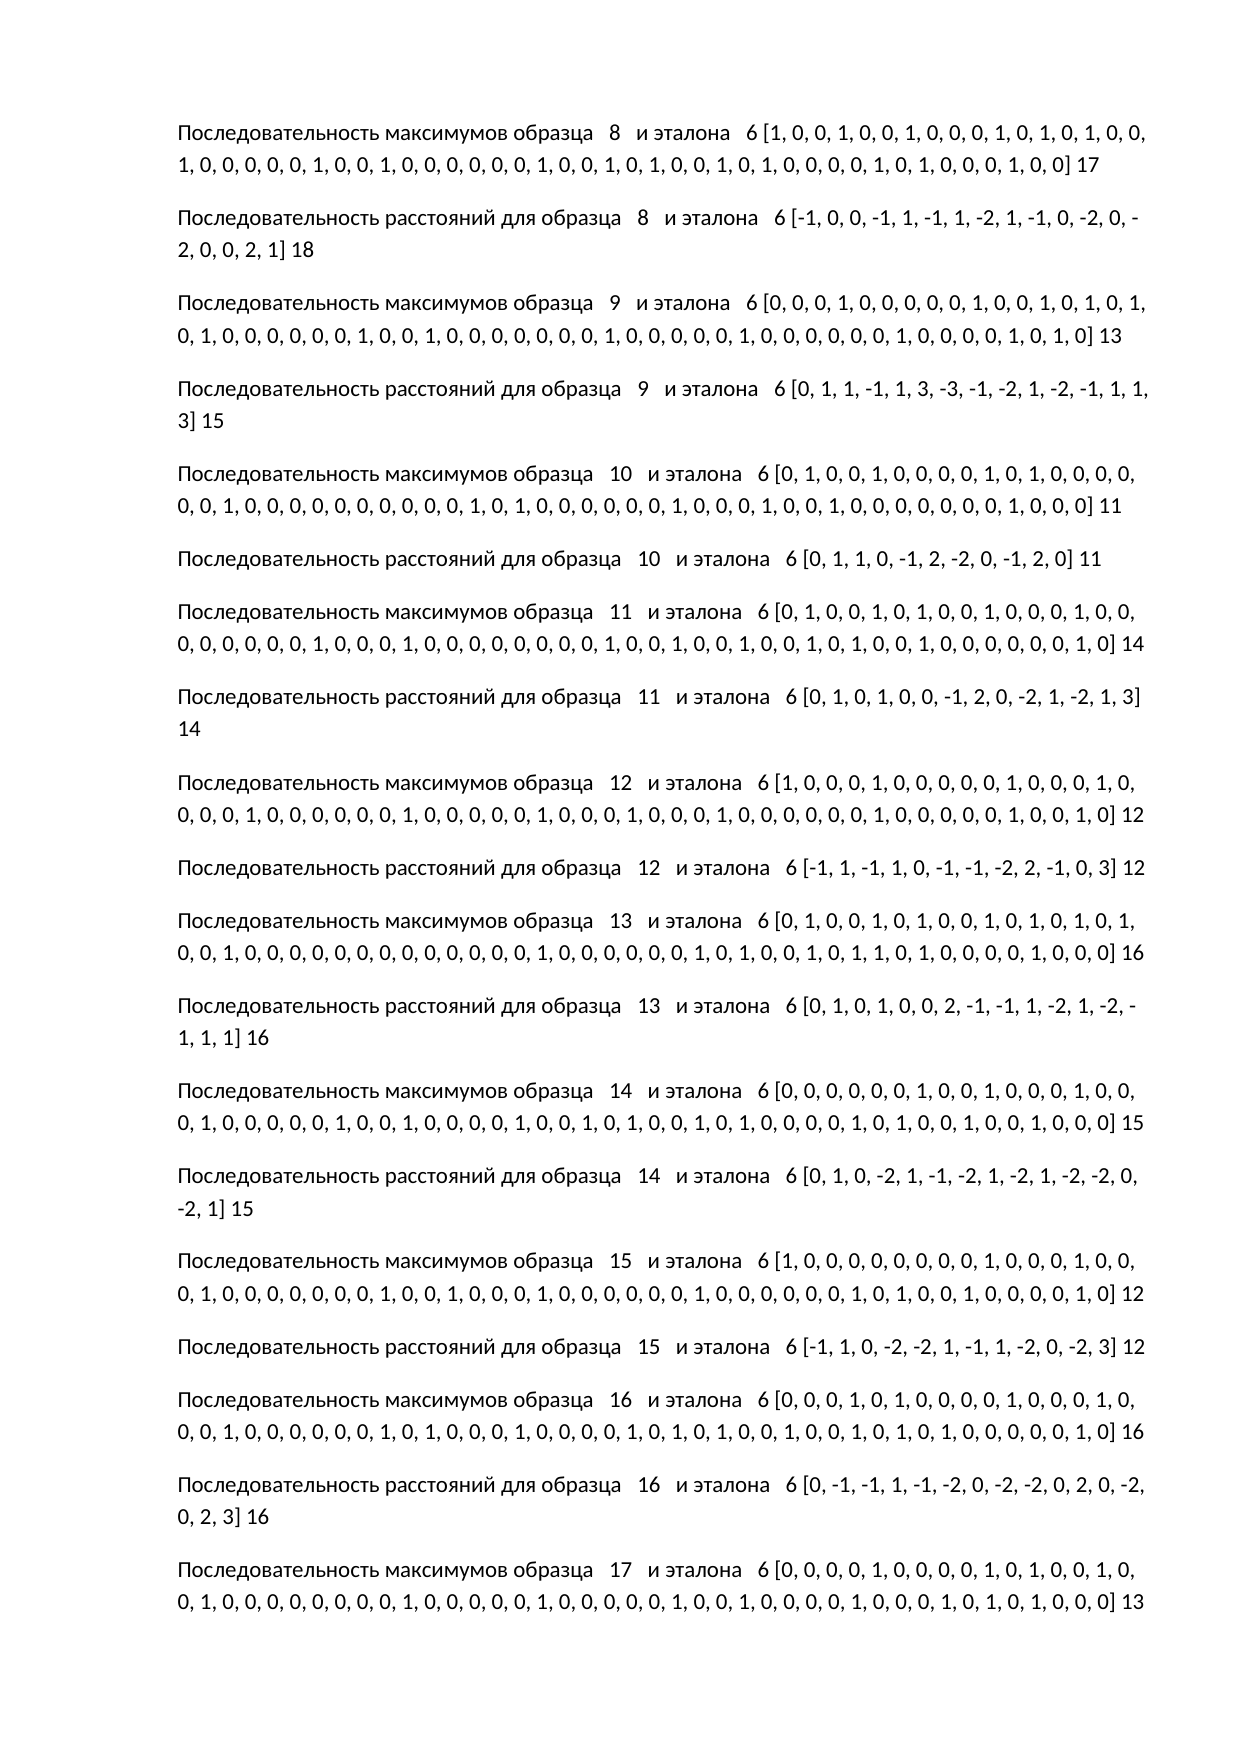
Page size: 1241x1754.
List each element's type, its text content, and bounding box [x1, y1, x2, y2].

text Последовательность расстояний для образца 10 и эталона 6 [0, 1, 1, 0, -1, 2, -2, 0, -1, 2, 0] 11 [177, 544, 1152, 572]
text Последовательность расстояний для образца 12 и эталона 6 [-1, 1, -1, 1, 0, -1, -1, -2, 2, -1, 0, 3] 12 [177, 853, 1152, 881]
text Последовательность расстояний для образца 8 и эталона 6 [-1, 0, 0, -1, 1, -1, 1, -2, 1, -1, 0, -2, 0, -2, 0, 0, 2, 1] 18 [177, 203, 1152, 263]
text Последовательность расстояний для образца 9 и эталона 6 [0, 1, 1, -1, 1, 3, -3, -1, -2, 1, -2, -1, 1, 1, 3] 15 [177, 374, 1152, 434]
text Последовательность максимумов образца 9 и эталона 6 [0, 0, 0, 1, 0, 0, 0, 0, 0, 1, 0, 0, 1, 0, 1, 0, 1, 0, 1, 0, 0, 0, 0, 0, 0, 1, 0, 0, 1, 0, 0, 0, 0, 0, 0, 0, 1, 0, 0, 0, 0, 0, 1, 0, 0, 0, 0, 0, 0, 1, 0, 0, 0, 0, 1, 0, 1, 0] 13 [177, 288, 1152, 349]
text Последовательность расстояний для образца 11 и эталона 6 [0, 1, 0, 1, 0, 0, -1, 2, 0, -2, 1, -2, 1, 3] 14 [177, 682, 1152, 743]
text Последовательность максимумов образца 10 и эталона 6 [0, 1, 0, 0, 1, 0, 0, 0, 0, 1, 0, 1, 0, 0, 0, 0, 0, 0, 1, 0, 0, 0, 0, 0, 0, 0, 0, 0, 0, 1, 0, 1, 0, 0, 0, 0, 0, 0, 1, 0, 0, 0, 1, 0, 0, 1, 0, 0, 0, 0, 0, 0, 0, 1, 0, 0, 0] 11 [177, 459, 1152, 519]
text Последовательность максимумов образца 15 и эталона 6 [1, 0, 0, 0, 0, 0, 0, 0, 0, 1, 0, 0, 0, 1, 0, 0, 0, 1, 0, 0, 0, 0, 0, 0, 0, 1, 0, 0, 1, 0, 0, 0, 1, 0, 0, 0, 0, 0, 0, 1, 0, 0, 0, 0, 0, 0, 1, 0, 1, 0, 0, 1, 0, 0, 0, 0, 1, 0] 12 [177, 1247, 1152, 1307]
text Последовательность максимумов образца 16 и эталона 6 [0, 0, 0, 1, 0, 1, 0, 0, 0, 0, 1, 0, 0, 0, 1, 0, 0, 0, 1, 0, 0, 0, 0, 0, 0, 1, 0, 1, 0, 0, 0, 1, 0, 0, 0, 0, 1, 0, 1, 0, 1, 0, 0, 1, 0, 0, 1, 0, 1, 0, 1, 0, 0, 0, 0, 0, 1, 0] 16 [177, 1385, 1152, 1445]
text Последовательность максимумов образца 13 и эталона 6 [0, 1, 0, 0, 1, 0, 1, 0, 0, 1, 0, 1, 0, 1, 0, 1, 0, 0, 1, 0, 0, 0, 0, 0, 0, 0, 0, 0, 0, 0, 0, 0, 1, 0, 0, 0, 0, 0, 0, 1, 0, 1, 0, 0, 1, 0, 1, 1, 0, 1, 0, 0, 0, 0, 1, 0, 0, 0] 16 [177, 906, 1152, 966]
text Последовательность максимумов образца 12 и эталона 6 [1, 0, 0, 0, 1, 0, 0, 0, 0, 0, 1, 0, 0, 0, 1, 0, 0, 0, 0, 1, 0, 0, 0, 0, 0, 0, 1, 0, 0, 0, 0, 0, 1, 0, 0, 0, 1, 0, 0, 0, 1, 0, 0, 0, 0, 0, 0, 1, 0, 0, 0, 0, 0, 1, 0, 0, 1, 0] 12 [177, 768, 1152, 828]
text Последовательность расстояний для образца 13 и эталона 6 [0, 1, 0, 1, 0, 0, 2, -1, -1, 1, -2, 1, -2, -1, 1, 1] 16 [177, 991, 1152, 1051]
text Последовательность максимумов образца 14 и эталона 6 [0, 0, 0, 0, 0, 0, 1, 0, 0, 1, 0, 0, 0, 1, 0, 0, 0, 1, 0, 0, 0, 0, 0, 1, 0, 0, 1, 0, 0, 0, 0, 1, 0, 0, 1, 0, 1, 0, 0, 1, 0, 1, 0, 0, 0, 0, 1, 0, 1, 0, 0, 1, 0, 0, 1, 0, 0, 0] 15 [177, 1076, 1152, 1136]
text Последовательность максимумов образца 17 и эталона 6 [0, 0, 0, 0, 1, 0, 0, 0, 0, 1, 0, 1, 0, 0, 1, 0, 0, 1, 0, 0, 0, 0, 0, 0, 0, 0, 1, 0, 0, 0, 0, 0, 1, 0, 0, 0, 0, 0, 1, 0, 0, 1, 0, 0, 0, 0, 1, 0, 0, 0, 1, 0, 1, 0, 1, 0, 0, 0] 13 [177, 1555, 1152, 1616]
text Последовательность максимумов образца 11 и эталона 6 [0, 1, 0, 0, 1, 0, 1, 0, 0, 1, 0, 0, 0, 1, 0, 0, 0, 0, 0, 0, 0, 0, 1, 0, 0, 0, 1, 0, 0, 0, 0, 0, 0, 0, 0, 1, 0, 0, 1, 0, 0, 1, 0, 0, 1, 0, 1, 0, 0, 1, 0, 0, 0, 0, 0, 0, 1, 0] 14 [177, 597, 1152, 657]
text Последовательность расстояний для образца 16 и эталона 6 [0, -1, -1, 1, -1, -2, 0, -2, -2, 0, 2, 0, -2, 0, 2, 3] 16 [177, 1470, 1152, 1530]
text Последовательность расстояний для образца 14 и эталона 6 [0, 1, 0, -2, 1, -1, -2, 1, -2, 1, -2, -2, 0, -2, 1] 15 [177, 1161, 1152, 1222]
text Последовательность расстояний для образца 15 и эталона 6 [-1, 1, 0, -2, -2, 1, -1, 1, -2, 0, -2, 3] 12 [177, 1332, 1152, 1360]
text Последовательность максимумов образца 8 и эталона 6 [1, 0, 0, 1, 0, 0, 1, 0, 0, 0, 1, 0, 1, 0, 1, 0, 0, 1, 0, 0, 0, 0, 0, 1, 0, 0, 1, 0, 0, 0, 0, 0, 0, 1, 0, 0, 1, 0, 1, 0, 0, 1, 0, 1, 0, 0, 0, 0, 1, 0, 1, 0, 0, 0, 1, 0, 0] 17 [177, 118, 1152, 178]
